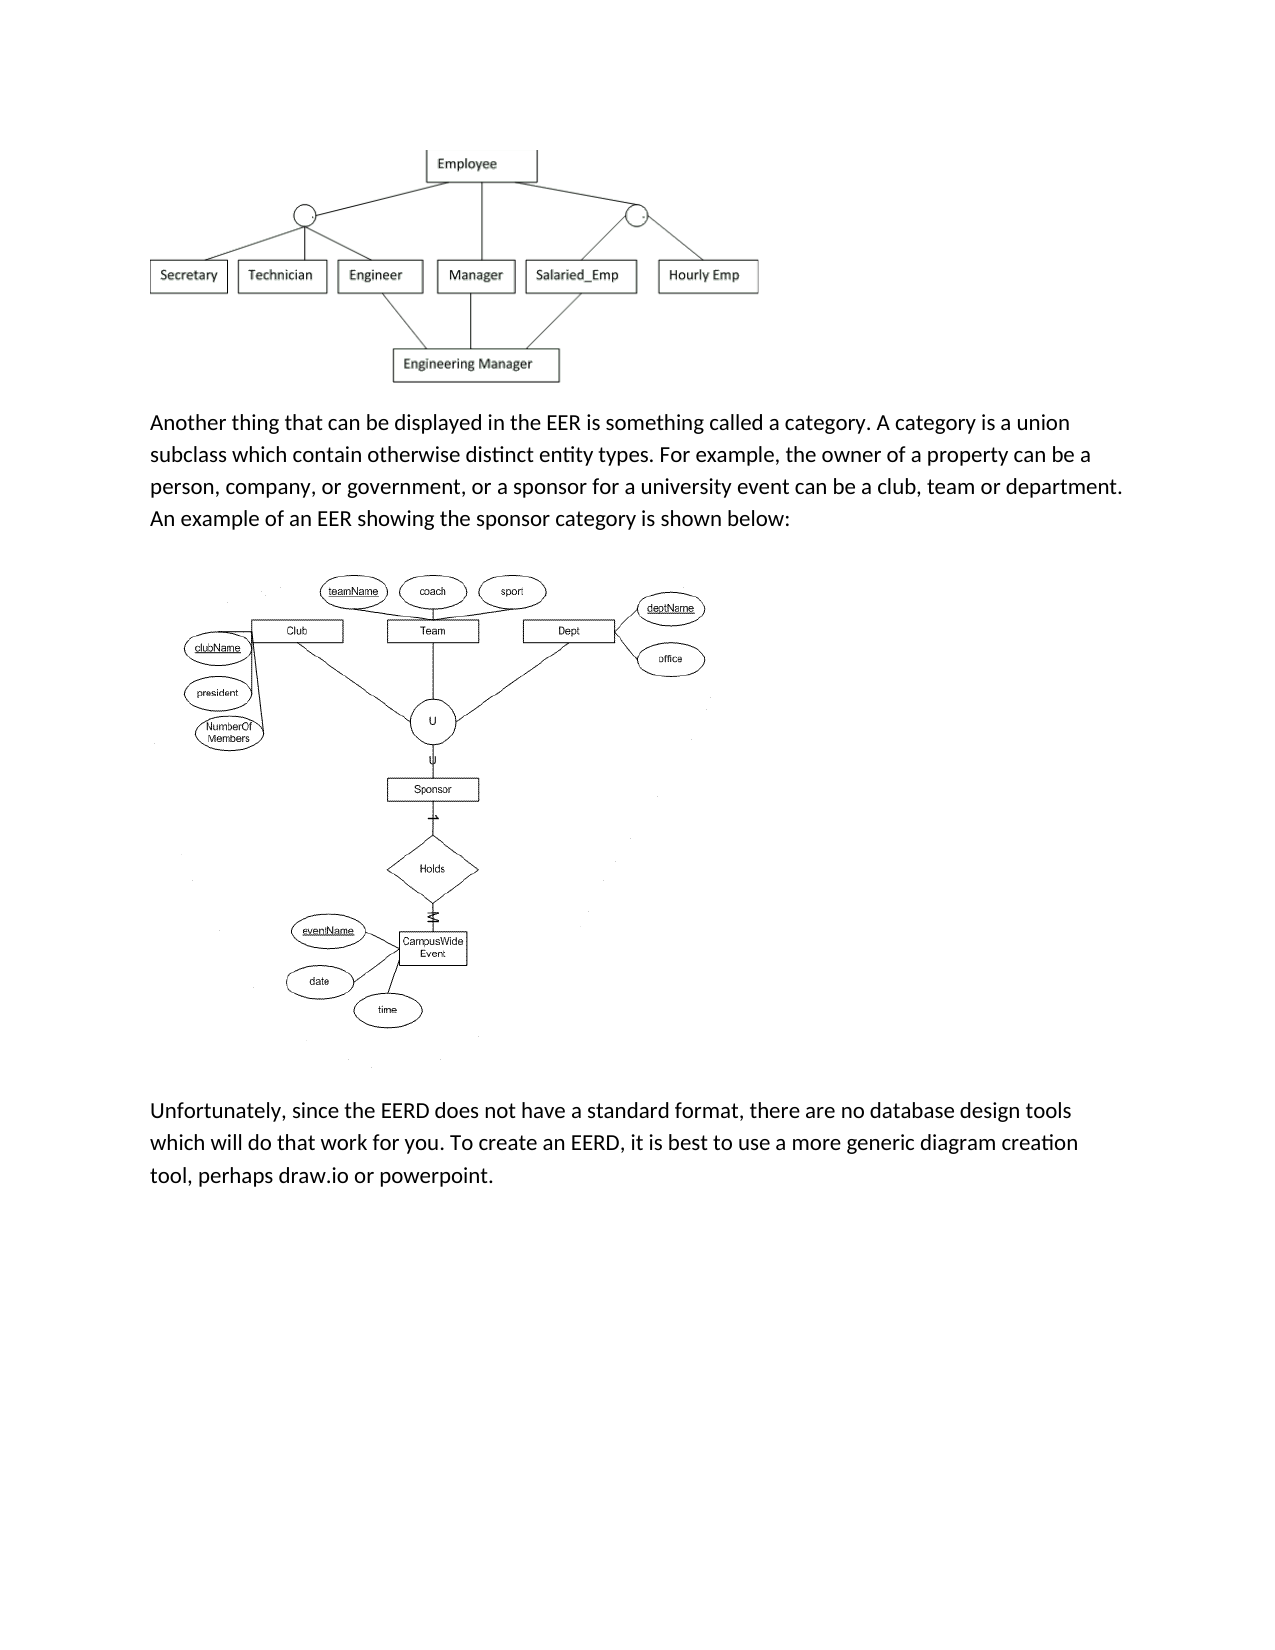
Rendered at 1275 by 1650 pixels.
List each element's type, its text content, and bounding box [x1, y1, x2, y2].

picture [150, 557, 718, 1072]
text Unfortunately, since the EERD does not have a standard format, there are no database design tools which will do that work for you. To create an EERD, it is best to use a more generic diagram creation tool, perhaps draw.io or powerpoint. [150, 1096, 1125, 1189]
picture [150, 150, 759, 383]
text Another thing that can be displayed in the EER is something called a category. A category is a union subclass which contain otherwise distinct entity types. For example, the owner of a property can be a person, company, or government, or a sponsor for a university event can be a club, team or department. An example of an EER showing the sponsor category is shown below: [150, 408, 1125, 532]
